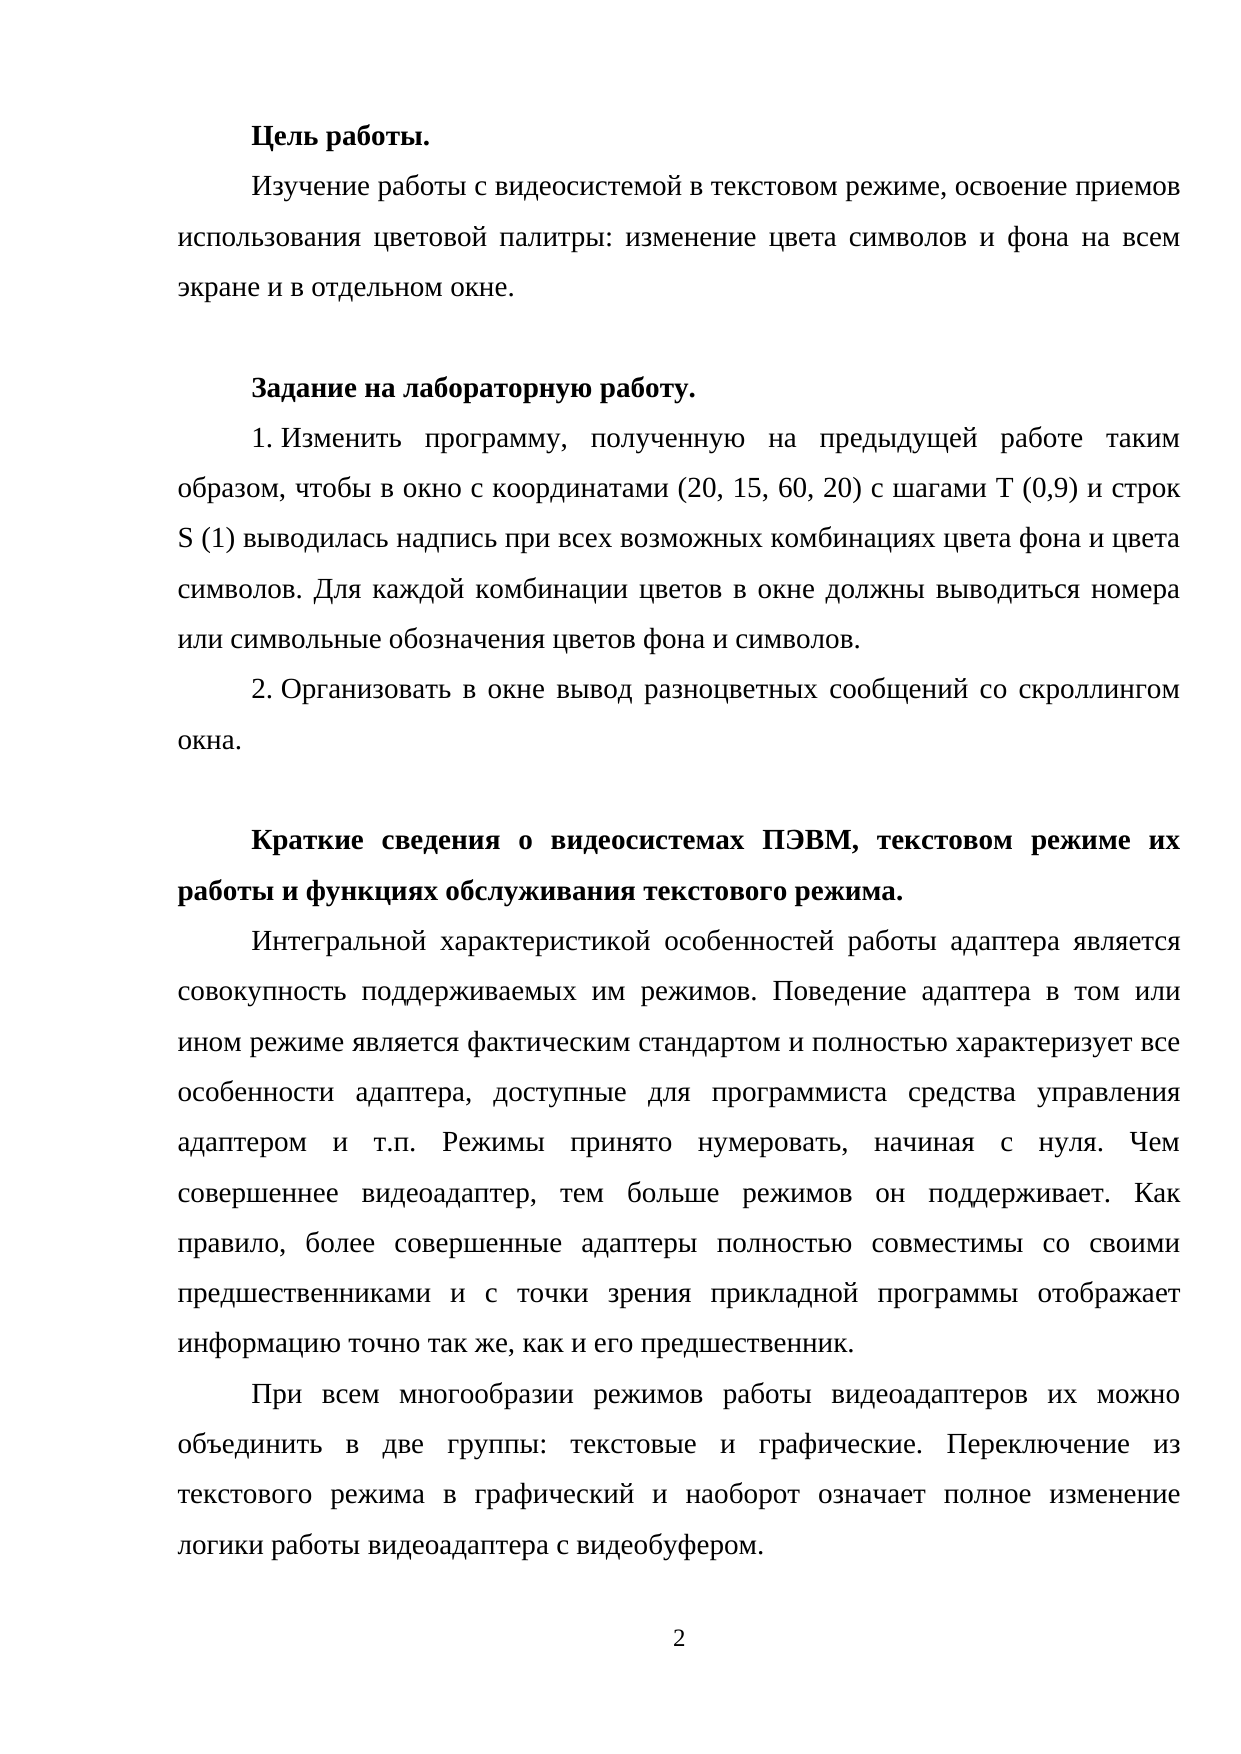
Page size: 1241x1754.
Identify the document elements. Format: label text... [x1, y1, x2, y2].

list Организовать в окне вывод разноцветных сообщений со скроллингом окна. [177, 672, 1181, 755]
text Краткие сведения о видеосистемах ПЭВМ, текстовом режиме их работы и функциях обслуживания текстового режима. [177, 822, 1181, 906]
text Интегральной характеристикой особенностей работы адаптера является совокупность поддерживаемых им режимов. Поведение адаптера в том или ином режиме является фактическим стандартом и полностью характеризует все особенности адаптера, доступные для программиста средства управления адаптером и т.п. Режимы принято нумеровать, начиная с нуля. Чем совершеннее видеоадаптер, тем больше режимов он поддерживает. Как правило, более совершенные адаптеры полностью совместимы со своими предшественниками и с точки зрения прикладной программы отображает информацию точно так же, как и его предшественник. [177, 923, 1181, 1359]
list Изменить программу, полученную на предыдущей работе таким образом, чтобы в окно с координатами (20, 15, 60, 20) с шагами Т (0,9) и строк S (1) выводилась надпись при всех возможных комбинациях цвета фона и цвета символов. Для каждой комбинации цветов в окне должны выводиться номера или символьные обозначения цветов фона и символов. [177, 420, 1181, 655]
text Цель работы. [177, 118, 1181, 152]
text Задание на лабораторную работу. [177, 370, 1181, 403]
text При всем многообразии режимов работы видеоадаптеров их можно объединить в две группы: текстовые и графические. Переключение из текстового режима в графический и наоборот означает полное изменение логики работы видеоадаптера с видеобуфером. [177, 1376, 1181, 1560]
text Изучение работы с видеосистемой в текстовом режиме, освоение приемов использования цветовой палитры: изменение цвета символов и фона на всем экране и в отдельном окне. [177, 168, 1181, 303]
